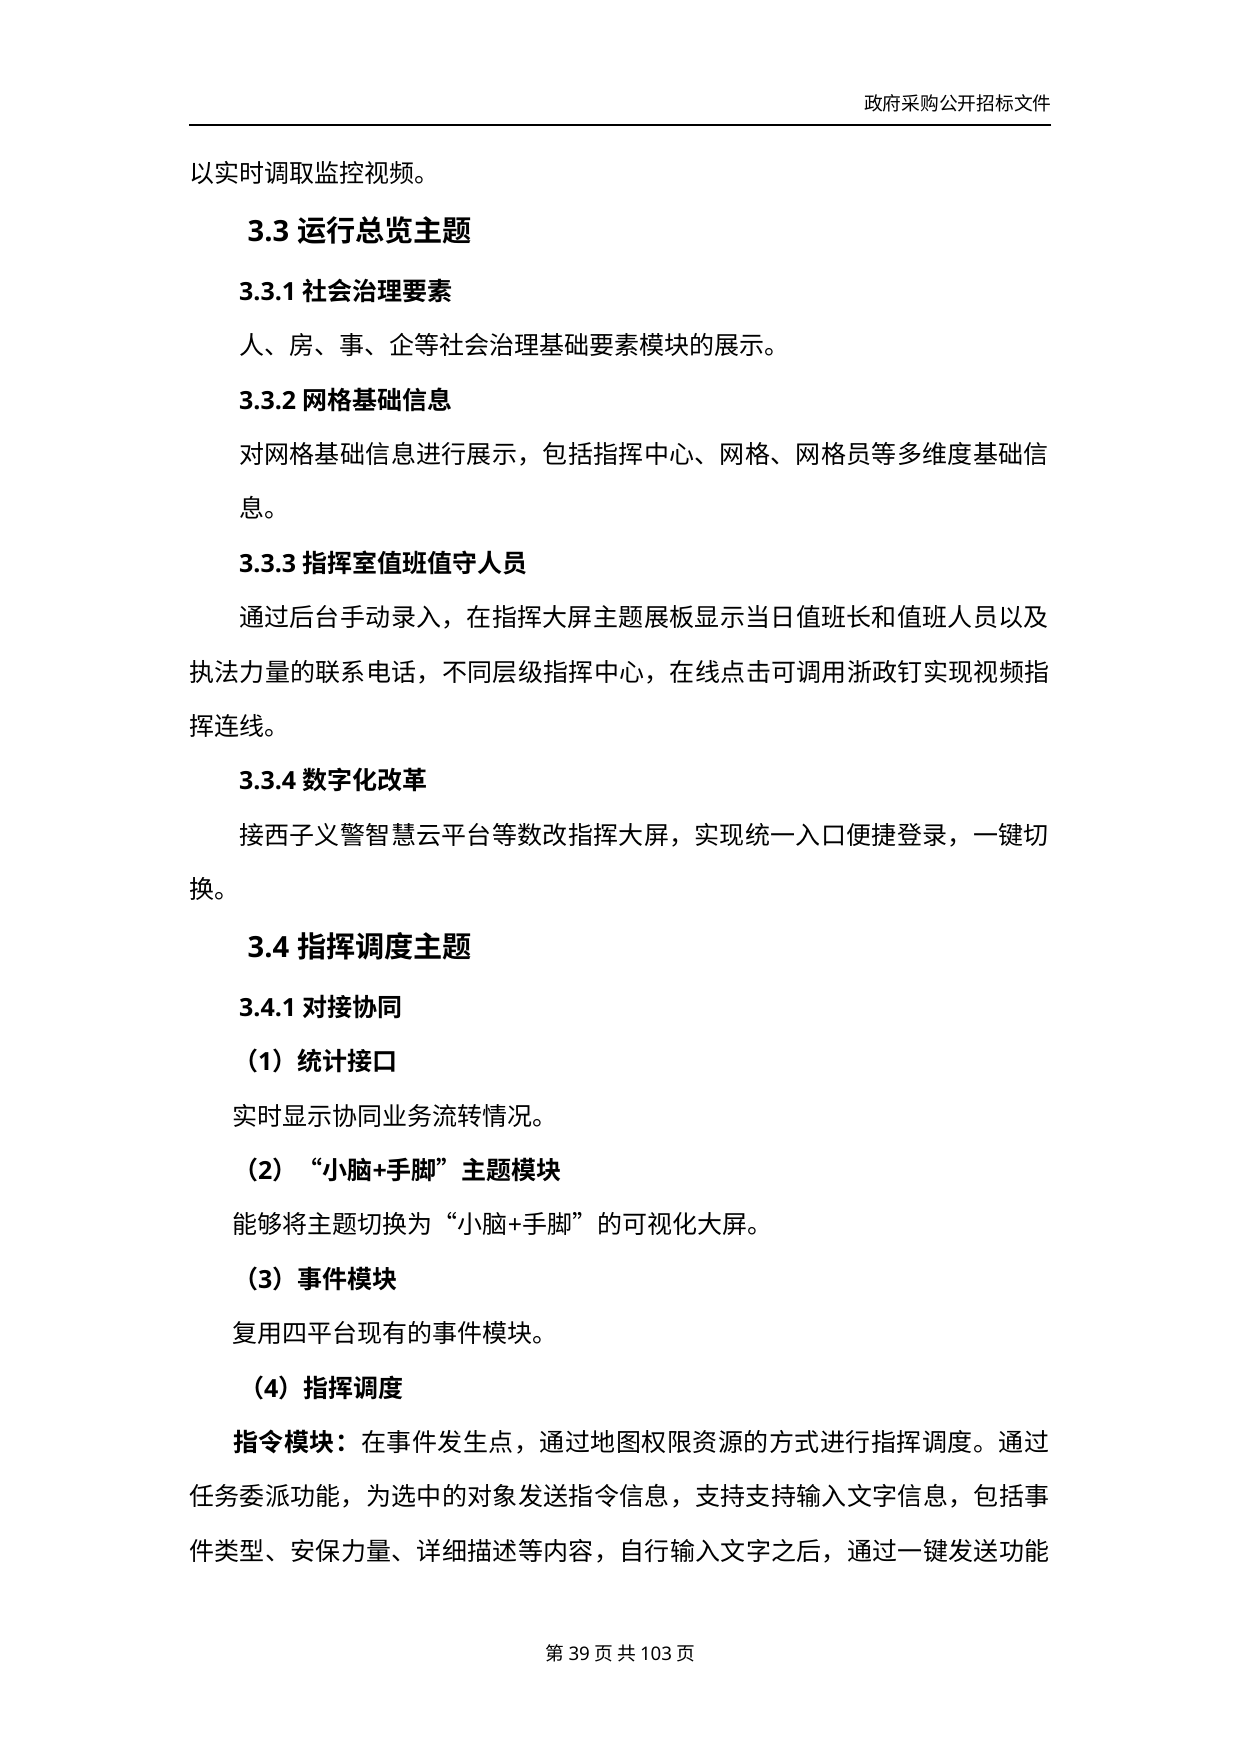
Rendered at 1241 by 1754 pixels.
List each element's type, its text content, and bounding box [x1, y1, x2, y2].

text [189, 1422, 1051, 1567]
text 3.3.1 社会治理要素 [239, 271, 1051, 308]
text 对网格基础信息进行展示，包括指挥中心、网格、网格员等多维度基础信息。 [239, 434, 1051, 525]
text 复用四平台现有的事件模块。 [189, 1314, 1051, 1350]
text （3）事件模块 [189, 1259, 1051, 1296]
text 接西子义警智慧云平台等数改指挥大屏，实现统一入口便捷登录，一键切换。 [189, 815, 1051, 906]
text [189, 153, 1051, 190]
text （4）指挥调度 [239, 1368, 1051, 1404]
text 3.4.1 对接协同 [239, 987, 1051, 1024]
text 3.3 运行总览主题 [189, 208, 1051, 250]
text 人、房、事、企等社会治理基础要素模块的展示。 [189, 326, 1051, 362]
text （1）统计接口 [189, 1042, 1051, 1078]
text 能够将主题切换为“小脑+手脚”的可视化大屏。 [189, 1205, 1051, 1241]
text 3.4 指挥调度主题 [189, 924, 1051, 966]
text 3.3.2 网格基础信息 [239, 380, 1051, 416]
text 实时显示协同业务流转情况。 [189, 1096, 1051, 1132]
text 3.3.3 指挥室值班值守人员 [239, 543, 1051, 579]
text （2）“小脑+手脚”主题模块 [189, 1151, 1051, 1187]
text 3.3.4 数字化改革 [239, 761, 1051, 797]
text 通过后台手动录入，在指挥大屏主题展板显示当日值班长和值班人员以及执法力量的联系电话，不同层级指挥中心，在线点击可调用浙政钉实现视频指挥连线。 [189, 598, 1051, 743]
